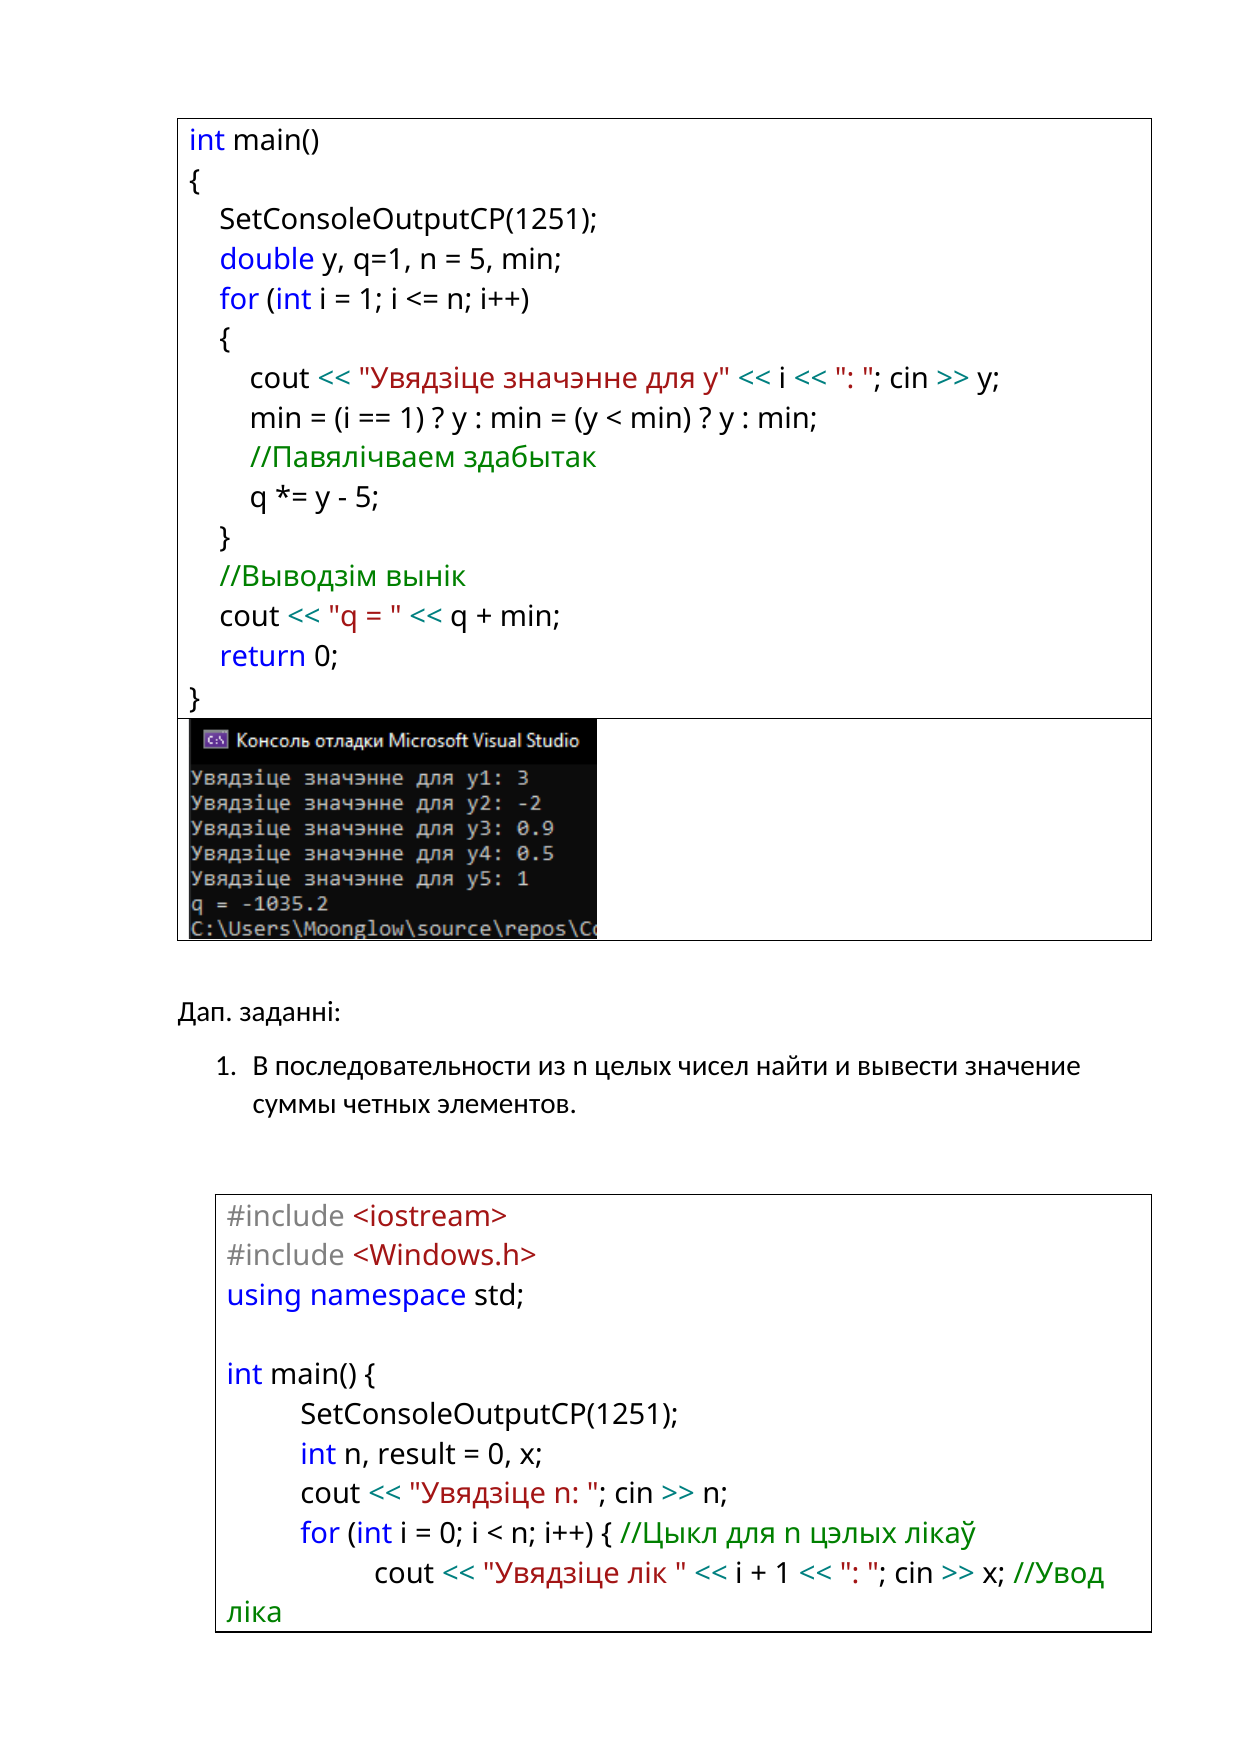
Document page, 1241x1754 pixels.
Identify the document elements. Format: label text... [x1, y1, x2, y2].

picture [188, 719, 597, 939]
text Дап. заданні: [177, 993, 1152, 1028]
list В последовательности из n целых чисел найти и вывести значение суммы четных элементов. [215, 1047, 1152, 1121]
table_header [178, 119, 1151, 718]
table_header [216, 1195, 1151, 1631]
table_cell [178, 719, 1151, 940]
